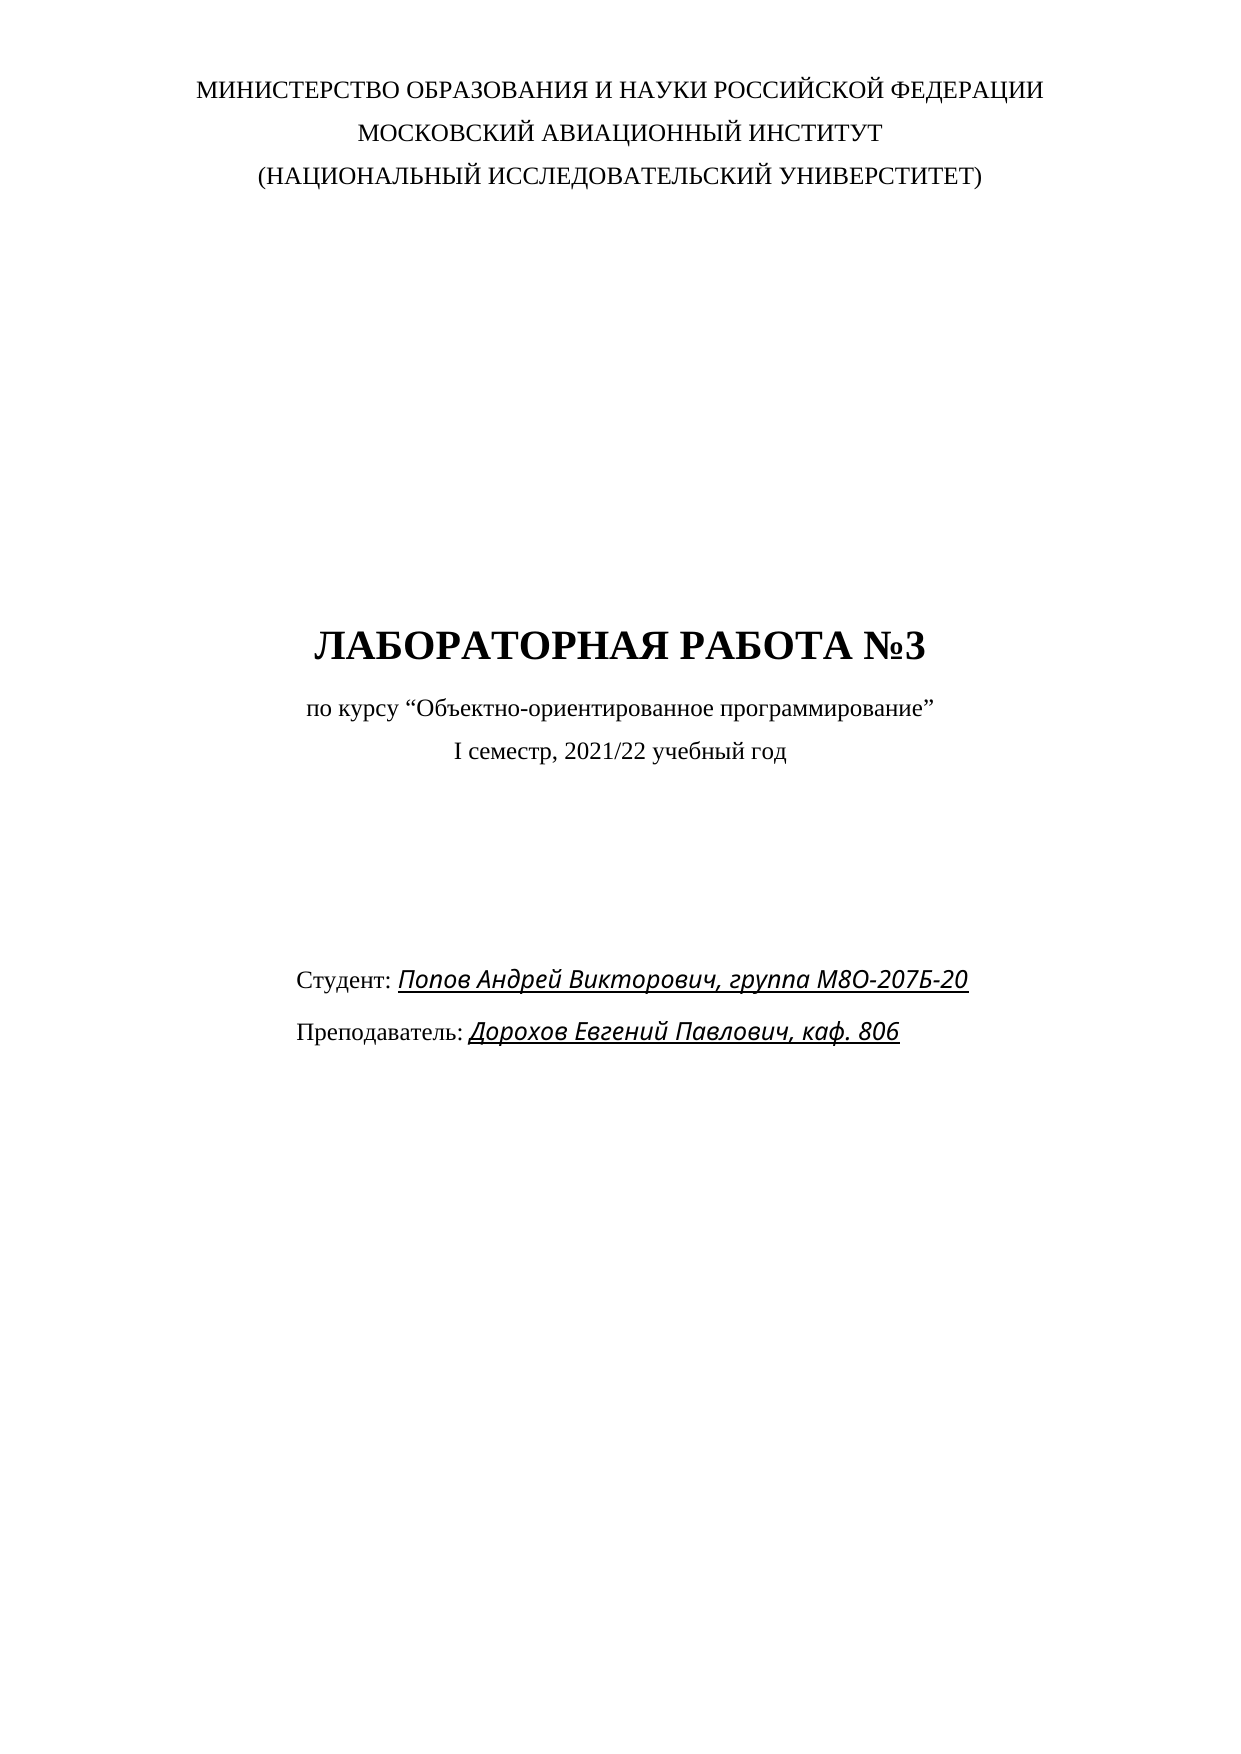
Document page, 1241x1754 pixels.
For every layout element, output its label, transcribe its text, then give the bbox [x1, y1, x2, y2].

text МИНИСТЕРСТВО ОБРАЗОВАНИЯ И НАУКИ РОССИЙСКОЙ ФЕДЕРАЦИИ [75, 75, 1165, 104]
text МОСКОВСКИЙ АВИАЦИОННЫЙ ИНСТИТУТ (НАЦИОНАЛЬНЫЙ ИССЛЕДОВАТЕЛЬСКИЙ УНИВЕРСТИТЕТ) [75, 118, 1165, 190]
text Студент: Попов Андрей Викторович, группа М8О-207Б-20 [296, 962, 1165, 996]
text по курсу “Объектно-ориентированное программирование” [75, 693, 1165, 721]
text ЛАБОРАТОРНАЯ РАБОТА №3 [75, 621, 1165, 669]
text I семестр, 2021/22 учебный год [75, 736, 1165, 764]
text Преподаватель: Дорохов Евгений Павлович, каф. 806 [296, 1013, 1165, 1047]
